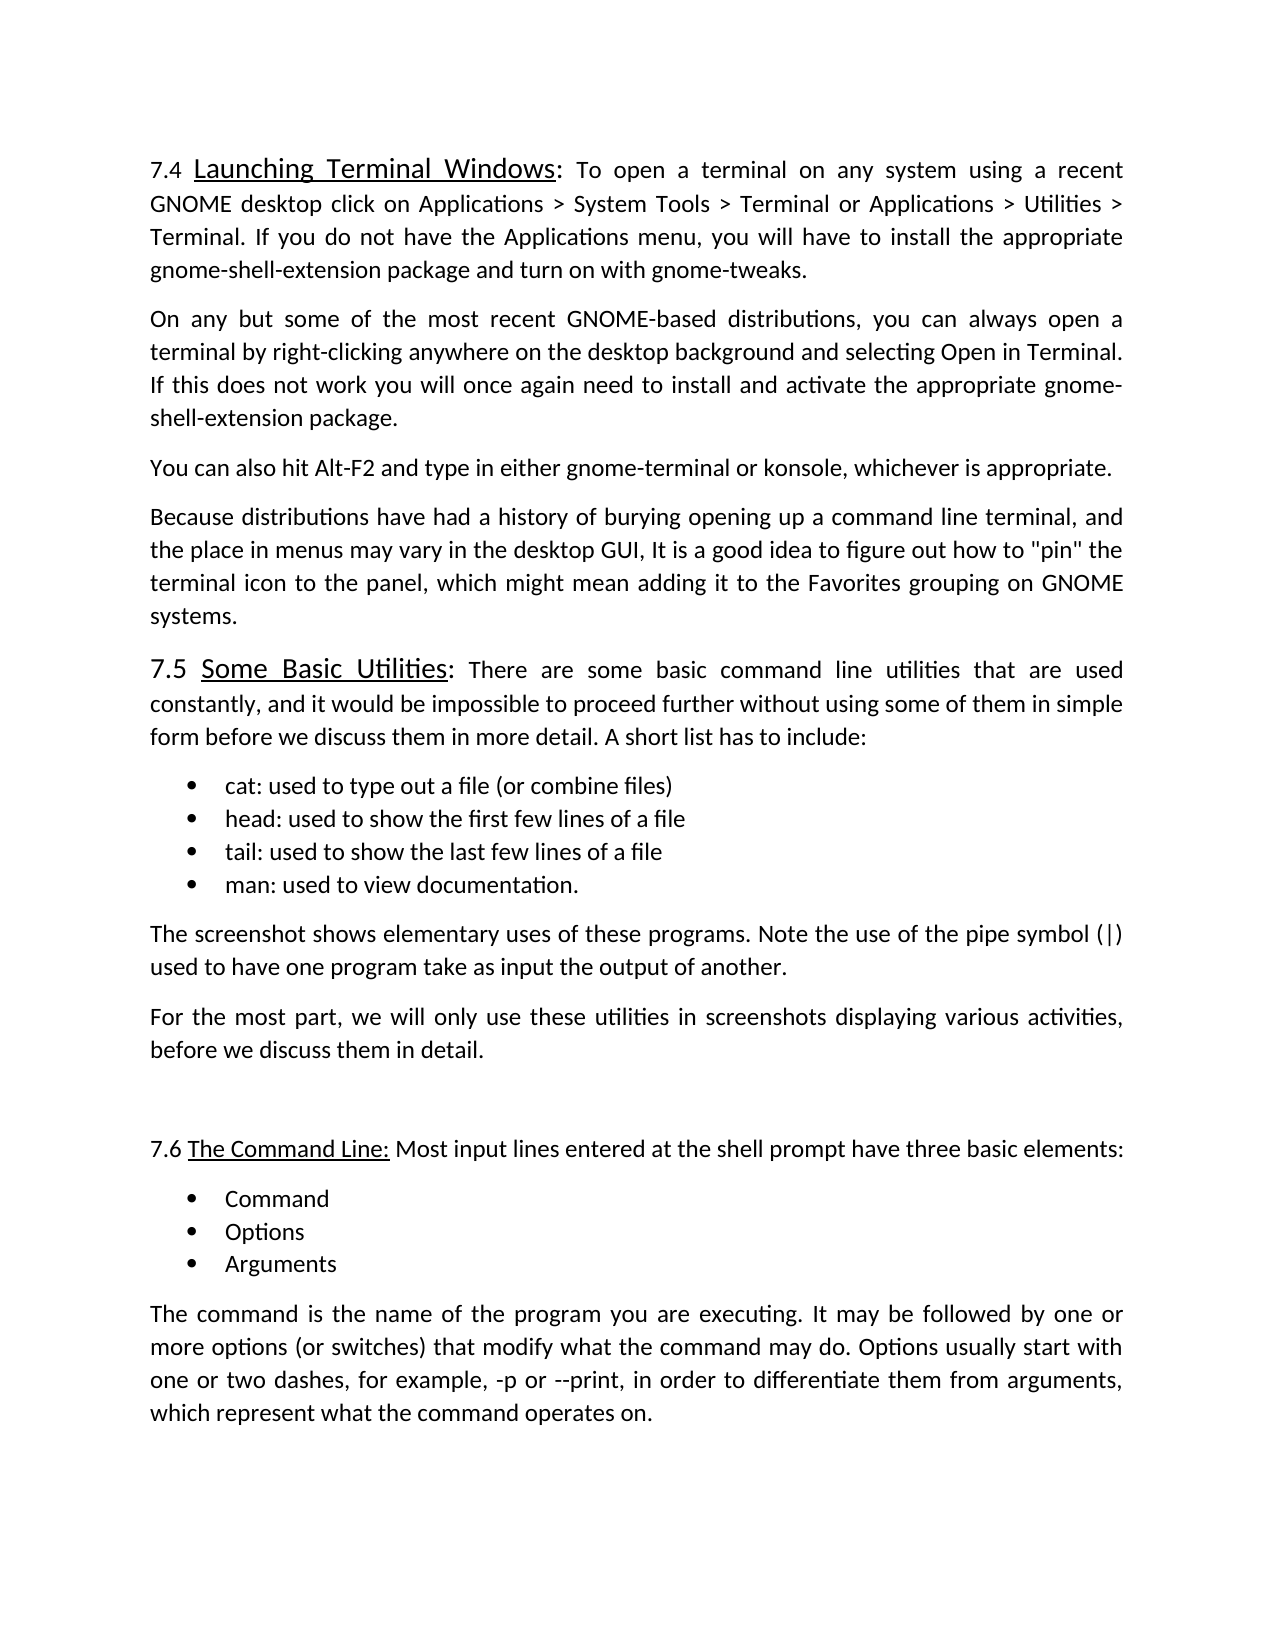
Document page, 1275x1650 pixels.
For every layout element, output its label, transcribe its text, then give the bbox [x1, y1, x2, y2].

text 7.5 Some Basic Utilities: There are some basic command line utilities that are used constantly, and it would be impossible to proceed further without using some of them in simple form before we discuss them in more detail. A short list has to include: [150, 650, 1125, 751]
text 7.4 Launching Terminal Windows: To open a terminal on any system using a recent GNOME desktop click on Applications > System Tools > Terminal or Applications > Utilities > Terminal. If you do not have the Applications menu, you will have to install the appropriate gnome-shell-extension package and turn on with gnome-tweaks. [150, 150, 1125, 284]
list cat: used to type out a file (or combine files) [187, 770, 1125, 801]
text You can also hit Alt-F2 and type in either gnome-terminal or konsole, whichever is appropriate. [150, 452, 1125, 482]
text The command is the name of the program you are executing. It may be followed by one or more options (or switches) that modify what the command may do. Options usually start with one or two dashes, for example, -p or --print, in order to differentiate them from arguments, which represent what the command operates on. [150, 1298, 1125, 1427]
list Command [187, 1183, 1125, 1213]
text Because distributions have had a history of burying opening up a command line terminal, and the place in menus may vary in the desktop GUI, It is a good idea to figure out how to "pin" the terminal icon to the panel, which might mean adding it to the Favorites grouping on GNOME systems. [150, 501, 1125, 631]
list head: used to show the first few lines of a file [187, 803, 1125, 834]
text The screenshot shows elementary uses of these programs. Note the use of the pipe symbol (|) used to have one program take as input the output of another. [150, 918, 1125, 982]
text For the most part, we will only use these utilities in screenshots displaying various activities, before we discuss them in detail. [150, 1001, 1125, 1064]
text 7.6 The Command Line: Most input lines entered at the shell prompt have three basic elements: [150, 1133, 1125, 1164]
list Arguments [187, 1248, 1125, 1279]
list tail: used to show the last few lines of a file [187, 836, 1125, 867]
text On any but some of the most recent GNOME-based distributions, you can always open a terminal by right-clicking anywhere on the desktop background and selecting Open in Terminal. If this does not work you will once again need to install and activate the appropriate gnome-shell-extension package. [150, 303, 1125, 433]
list man: used to view documentation. [187, 869, 1125, 899]
list Options [187, 1216, 1125, 1246]
